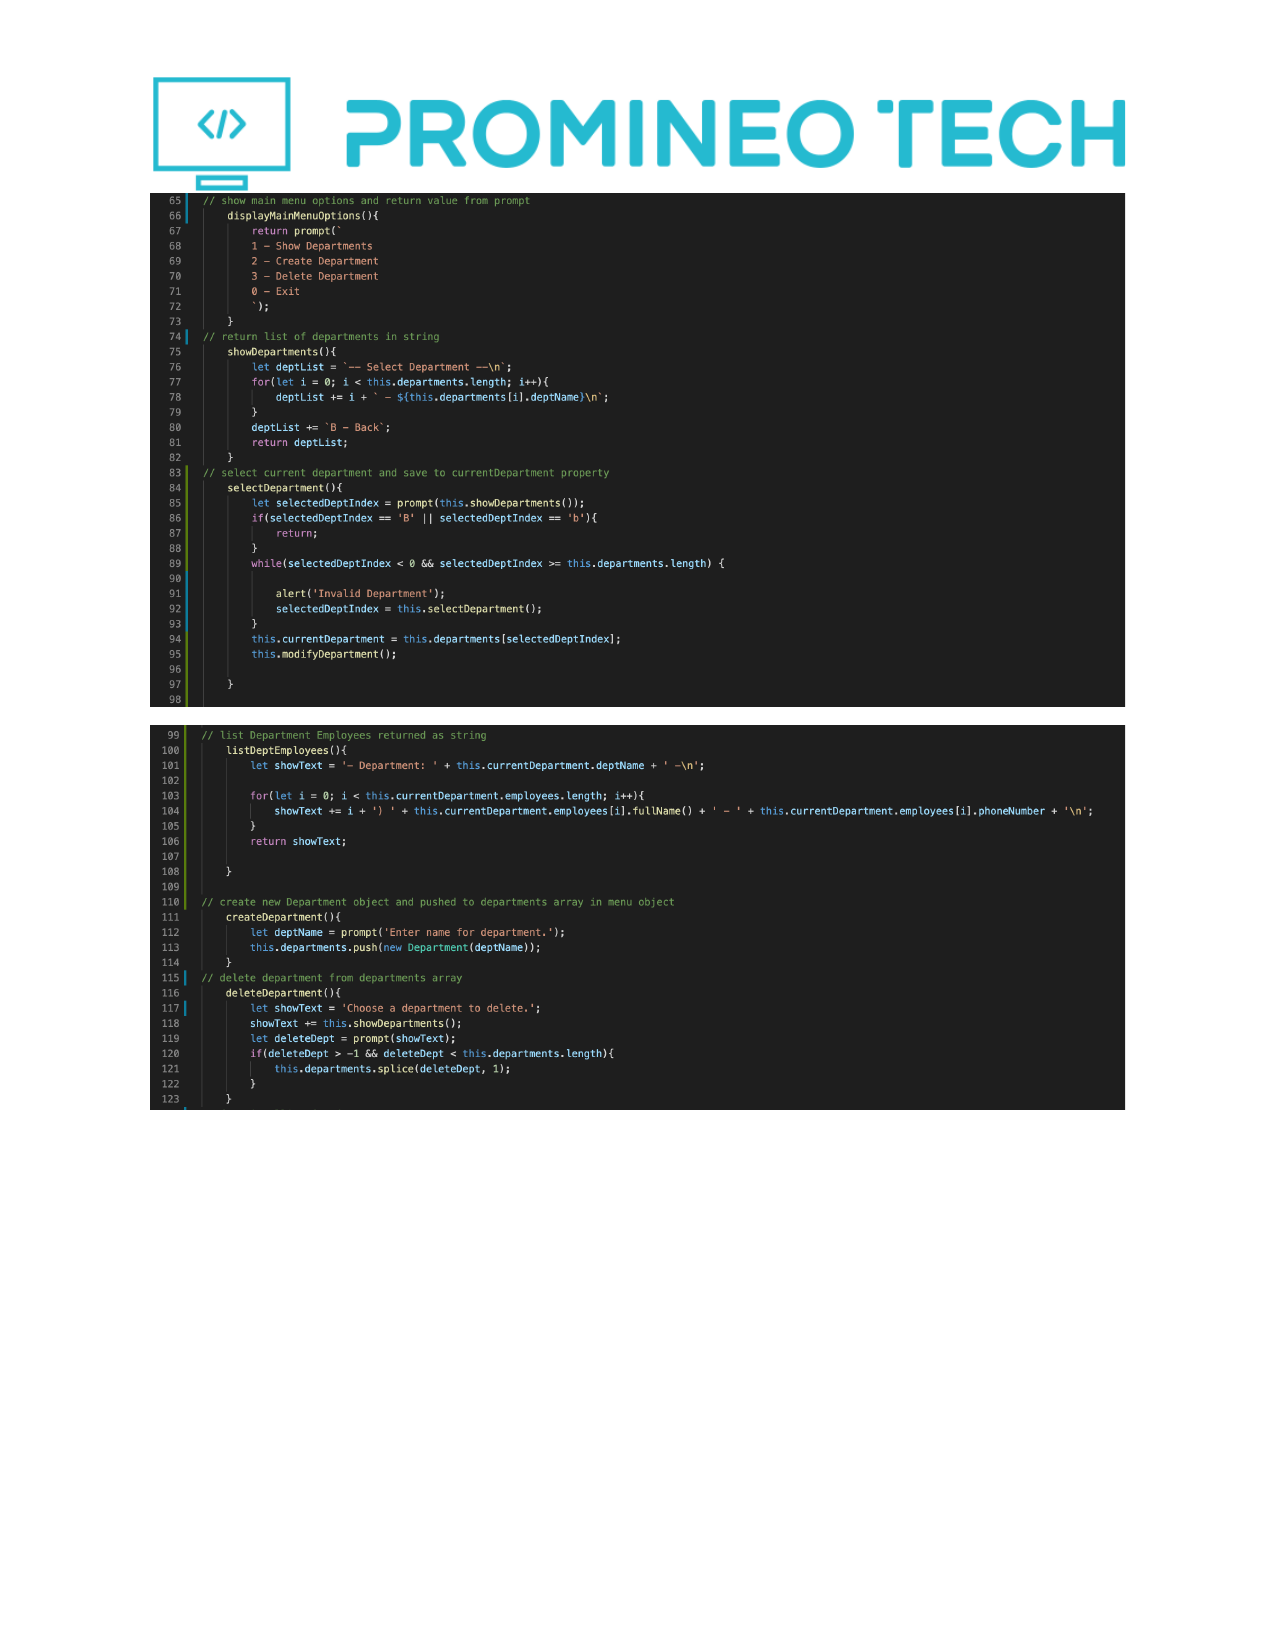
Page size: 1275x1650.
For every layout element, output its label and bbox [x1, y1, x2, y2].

picture [150, 725, 1125, 1110]
picture [150, 75, 1125, 707]
